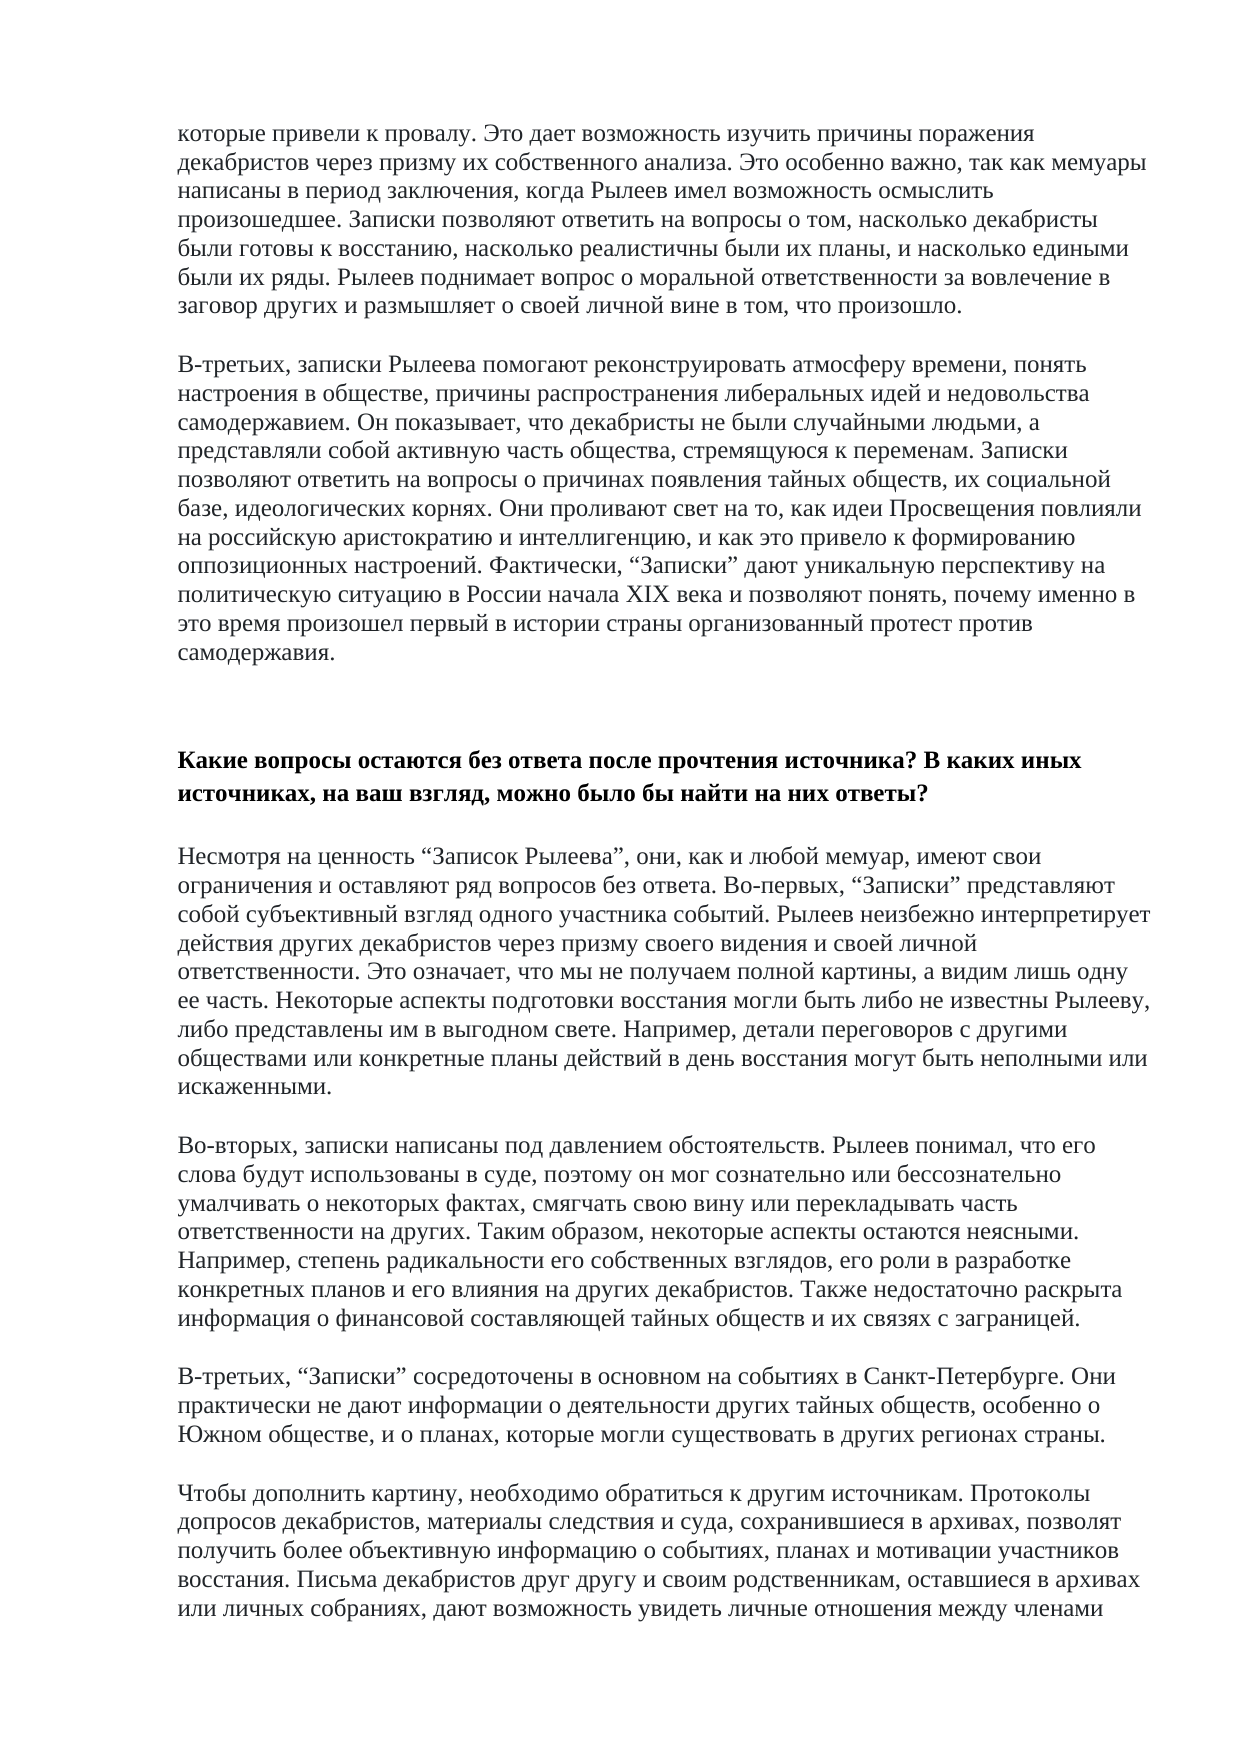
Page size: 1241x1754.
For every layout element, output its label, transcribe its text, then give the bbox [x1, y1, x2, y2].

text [177, 118, 1152, 319]
text Несмотря на ценность “Записок Рылеева”, они, как и любой мемуар, имеют свои ограничения и оставляют ряд вопросов без ответа. Во-первых, “Записки” представляют собой субъективный взгляд одного участника событий. Рылеев неизбежно интерпретирует действия других декабристов через призму своего видения и своей личной ответственности. Это означает, что мы не получаем полной картины, а видим лишь одну ее часть. Некоторые аспекты подготовки восстания могли быть либо не известны Рылееву, либо представлены им в выгодном свете. Например, детали переговоров с другими обществами или конкретные планы действий в день восстания могут быть неполными или искаженными. [177, 841, 1152, 1100]
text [177, 1478, 1152, 1621]
text Какие вопросы остаются без ответа после прочтения источника? В каких иных источниках, на ваш взгляд, можно было бы найти на них ответы? [177, 745, 1152, 807]
text В-третьих, “Записки” сосредоточены в основном на событиях в Санкт-Петербурге. Они практически не дают информации о деятельности других тайных обществ, особенно о Южном обществе, и о планах, которые могли существовать в других регионах страны. [177, 1361, 1152, 1448]
text В-третьих, записки Рылеева помогают реконструировать атмосферу времени, понять настроения в обществе, причины распространения либеральных идей и недовольства самодержавием. Он показывает, что декабристы не были случайными людьми, а представляли собой активную часть общества, стремящуюся к переменам. Записки позволяют ответить на вопросы о причинах появления тайных обществ, их социальной базе, идеологических корнях. Они проливают свет на то, как идеи Просвещения повлияли на российскую аристократию и интеллигенцию, и как это привело к формированию оппозиционных настроений. Фактически, “Записки” дают уникальную перспективу на политическую ситуацию в России начала XIX века и позволяют понять, почему именно в это время произошел первый в истории страны организованный протест против самодержавия. [177, 349, 1152, 666]
text Во-вторых, записки написаны под давлением обстоятельств. Рылеев понимал, что его слова будут использованы в суде, поэтому он мог сознательно или бессознательно умалчивать о некоторых фактах, смягчать свою вину или перекладывать часть ответственности на других. Таким образом, некоторые аспекты остаются неясными. Например, степень радикальности его собственных взглядов, его роли в разработке конкретных планов и его влияния на других декабристов. Также недостаточно раскрыта информация о финансовой составляющей тайных обществ и их связях с заграницей. [177, 1130, 1152, 1331]
